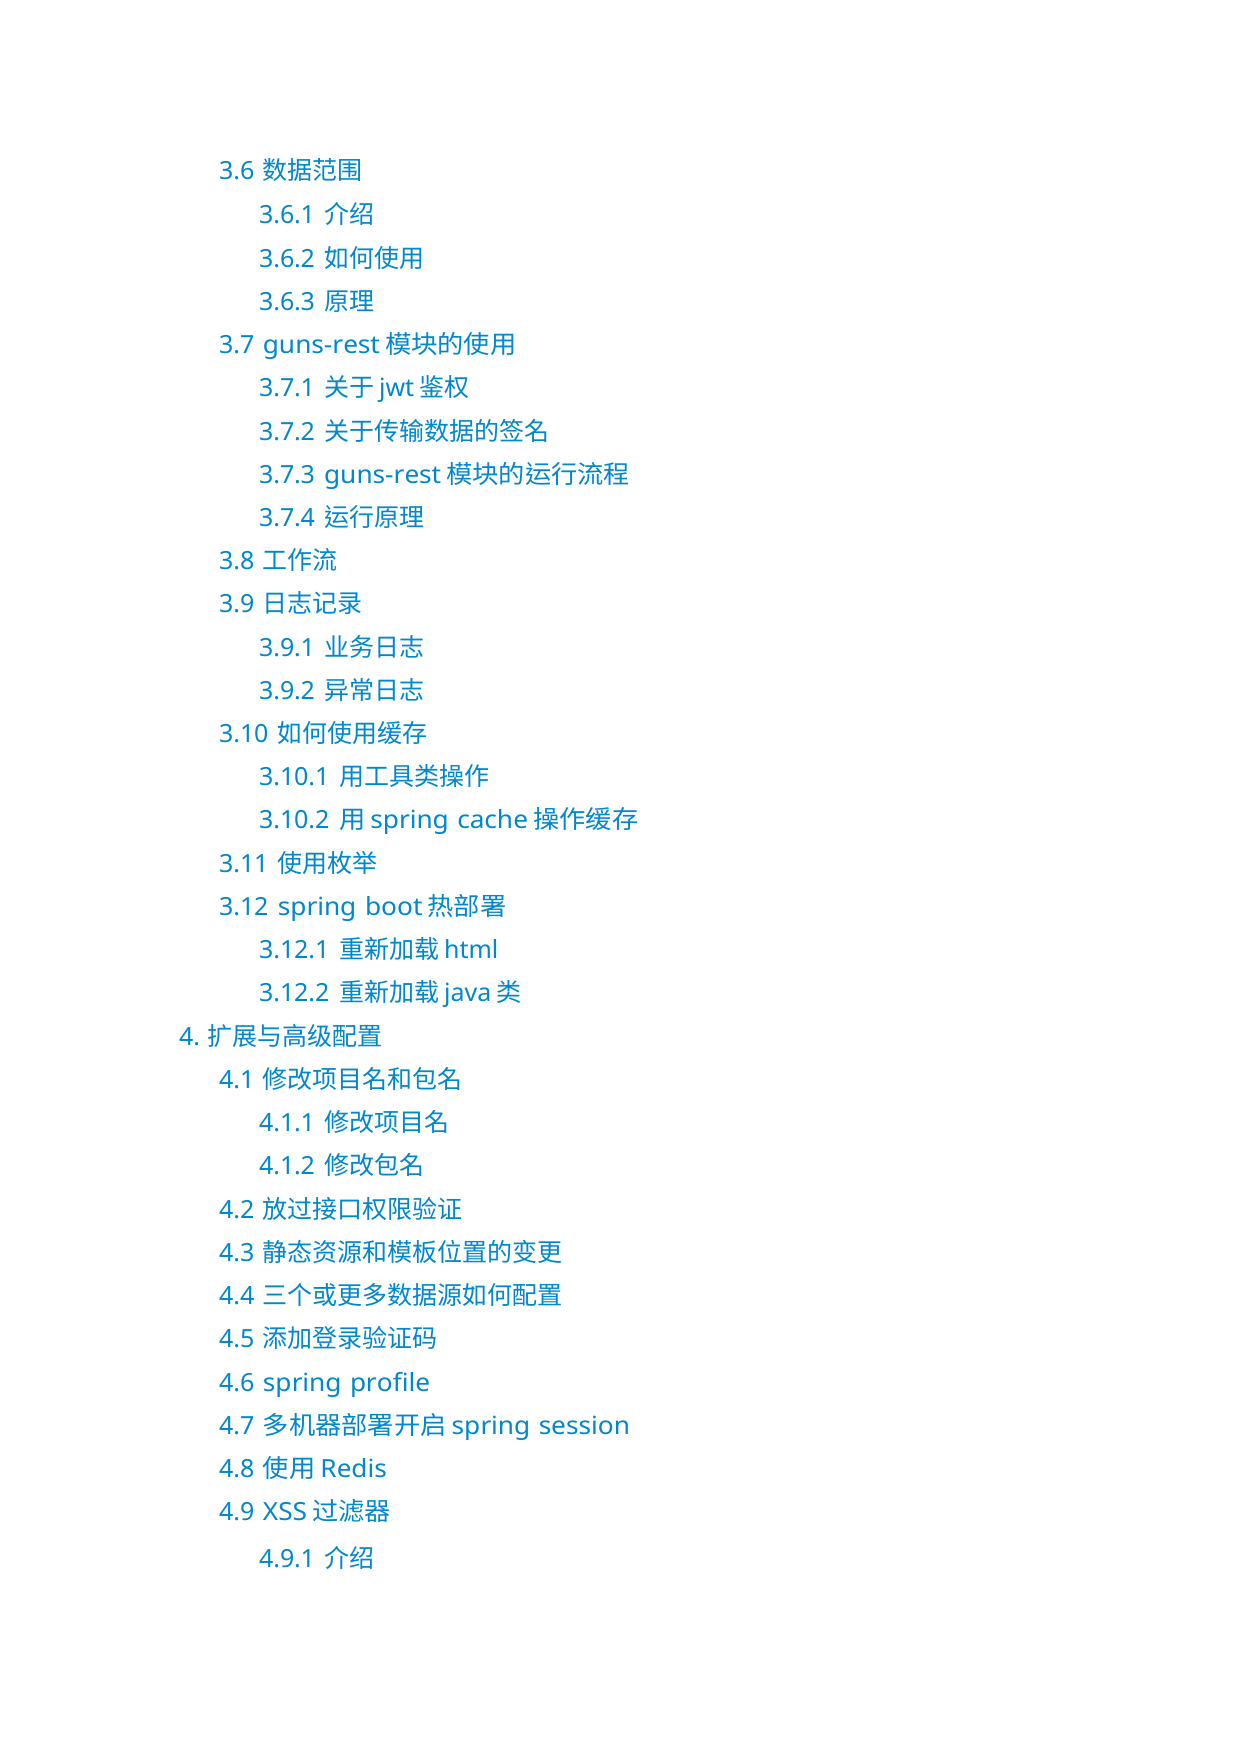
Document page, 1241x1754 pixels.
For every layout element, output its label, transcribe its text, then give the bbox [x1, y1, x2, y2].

list 介绍 [259, 189, 1186, 232]
list guns-rest模块的使用 [219, 319, 1186, 362]
list 使用Redis [219, 1443, 1186, 1486]
list 关于jwt鉴权 [259, 362, 1186, 405]
list 修改包名 [259, 1140, 1186, 1183]
list 修改项目名和包名 [219, 1054, 1186, 1097]
list 使用枚举 [219, 838, 1186, 881]
list 工作流 [219, 535, 1186, 578]
list 如何使用 [259, 232, 1186, 276]
list 放过接口权限验证 [219, 1183, 1186, 1227]
list 重新加载java类 [259, 967, 1186, 1011]
list spring profile [219, 1356, 1186, 1399]
list 三个或更多数据源如何配置 [219, 1270, 1186, 1313]
list 运行原理 [259, 492, 1186, 535]
list 业务日志 [259, 621, 1186, 665]
list 数据范围 [219, 142, 1186, 189]
list 异常日志 [259, 665, 1186, 708]
list XSS过滤器 [219, 1486, 1186, 1529]
list 如何使用缓存 [219, 708, 1186, 751]
list 介绍 [259, 1529, 1186, 1577]
list 用spring cache操作缓存 [259, 794, 1186, 838]
list 原理 [259, 276, 1186, 319]
list 添加登录验证码 [219, 1313, 1186, 1356]
list guns-rest模块的运行流程 [259, 448, 1186, 492]
list 重新加载html [259, 924, 1186, 967]
list 多机器部署开启spring session [219, 1399, 1186, 1443]
list 修改项目名 [259, 1097, 1186, 1140]
list spring boot热部署 [219, 881, 1186, 924]
list 静态资源和模板位置的变更 [219, 1227, 1186, 1270]
list 日志记录 [219, 578, 1186, 621]
list 扩展与高级配置 [179, 1011, 1186, 1054]
list 用工具类操作 [259, 751, 1186, 794]
list 关于传输数据的签名 [259, 405, 1186, 448]
